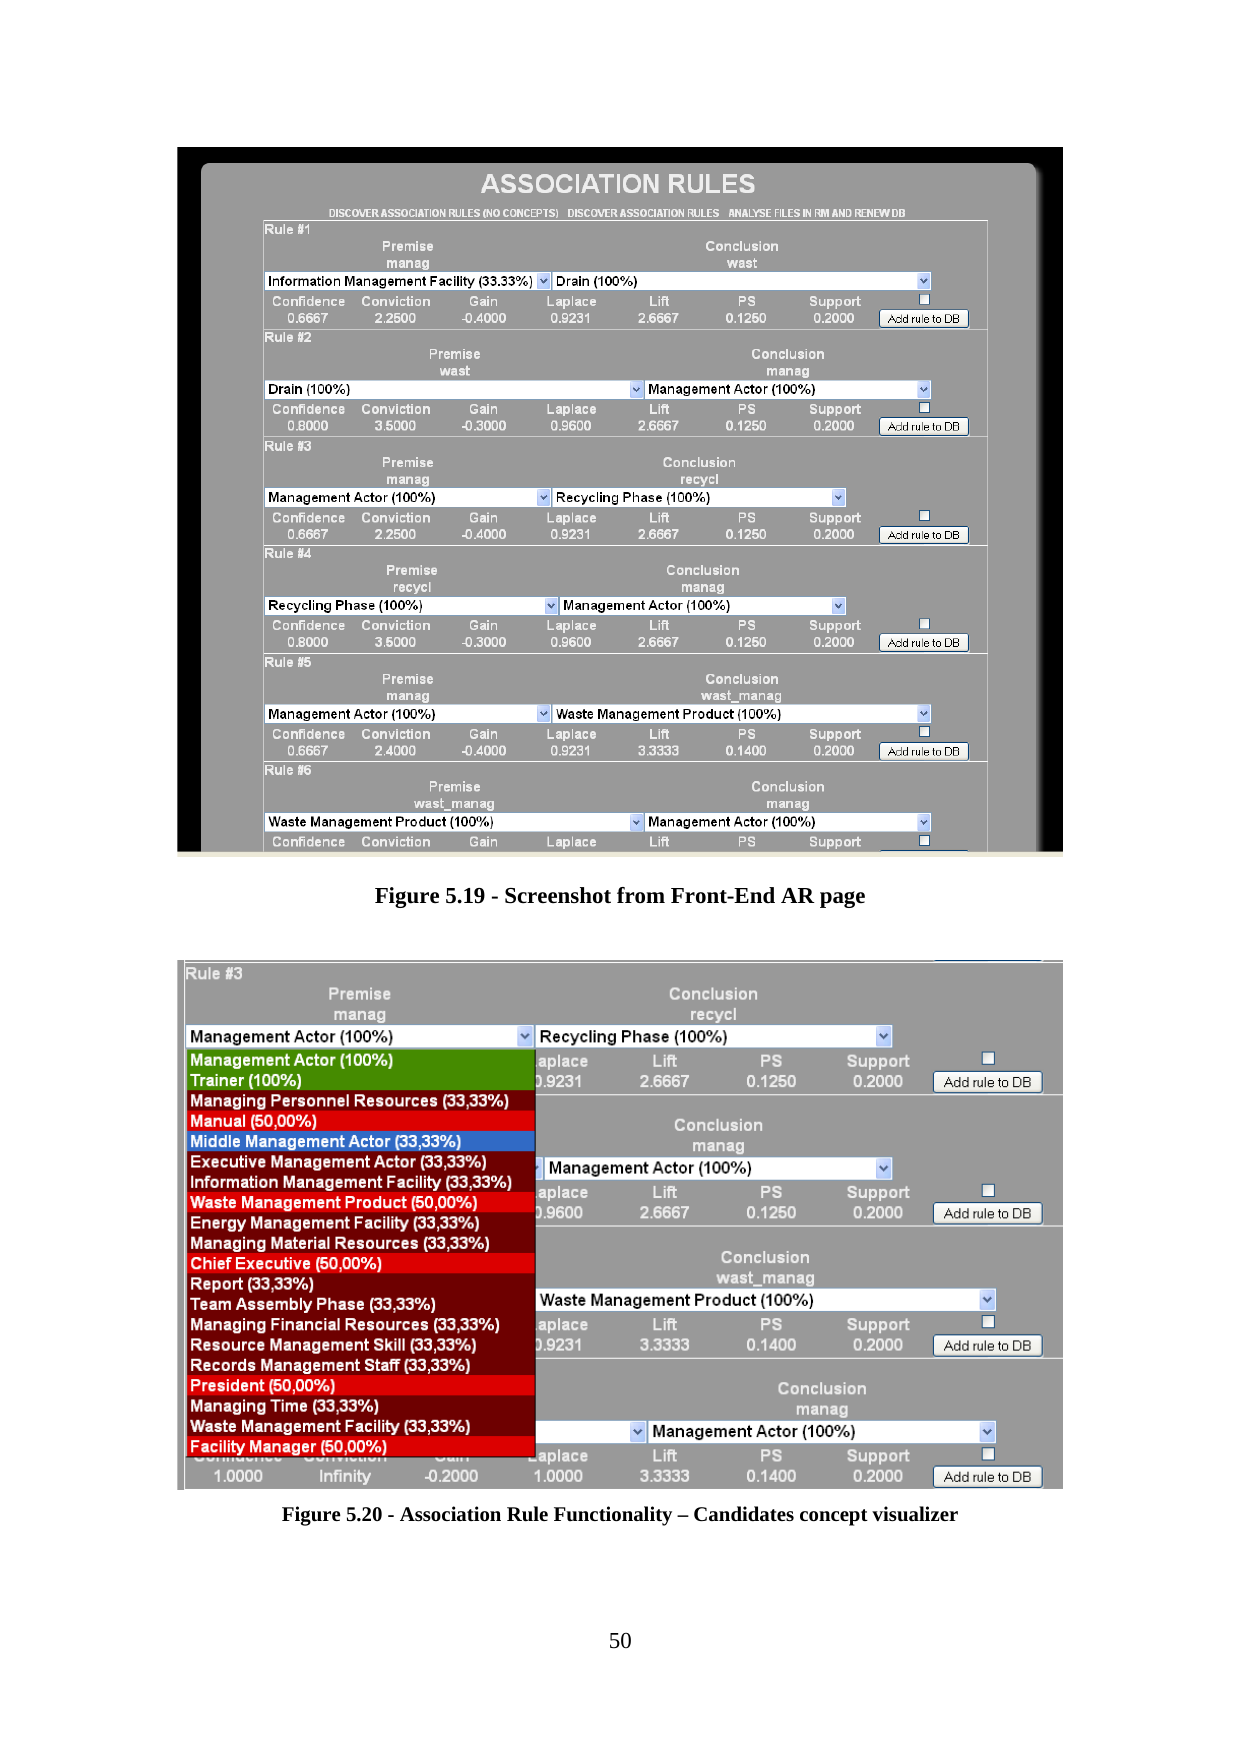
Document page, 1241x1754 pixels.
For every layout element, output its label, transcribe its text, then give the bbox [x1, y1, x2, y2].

picture [177, 147, 1063, 857]
picture [177, 960, 1063, 1490]
